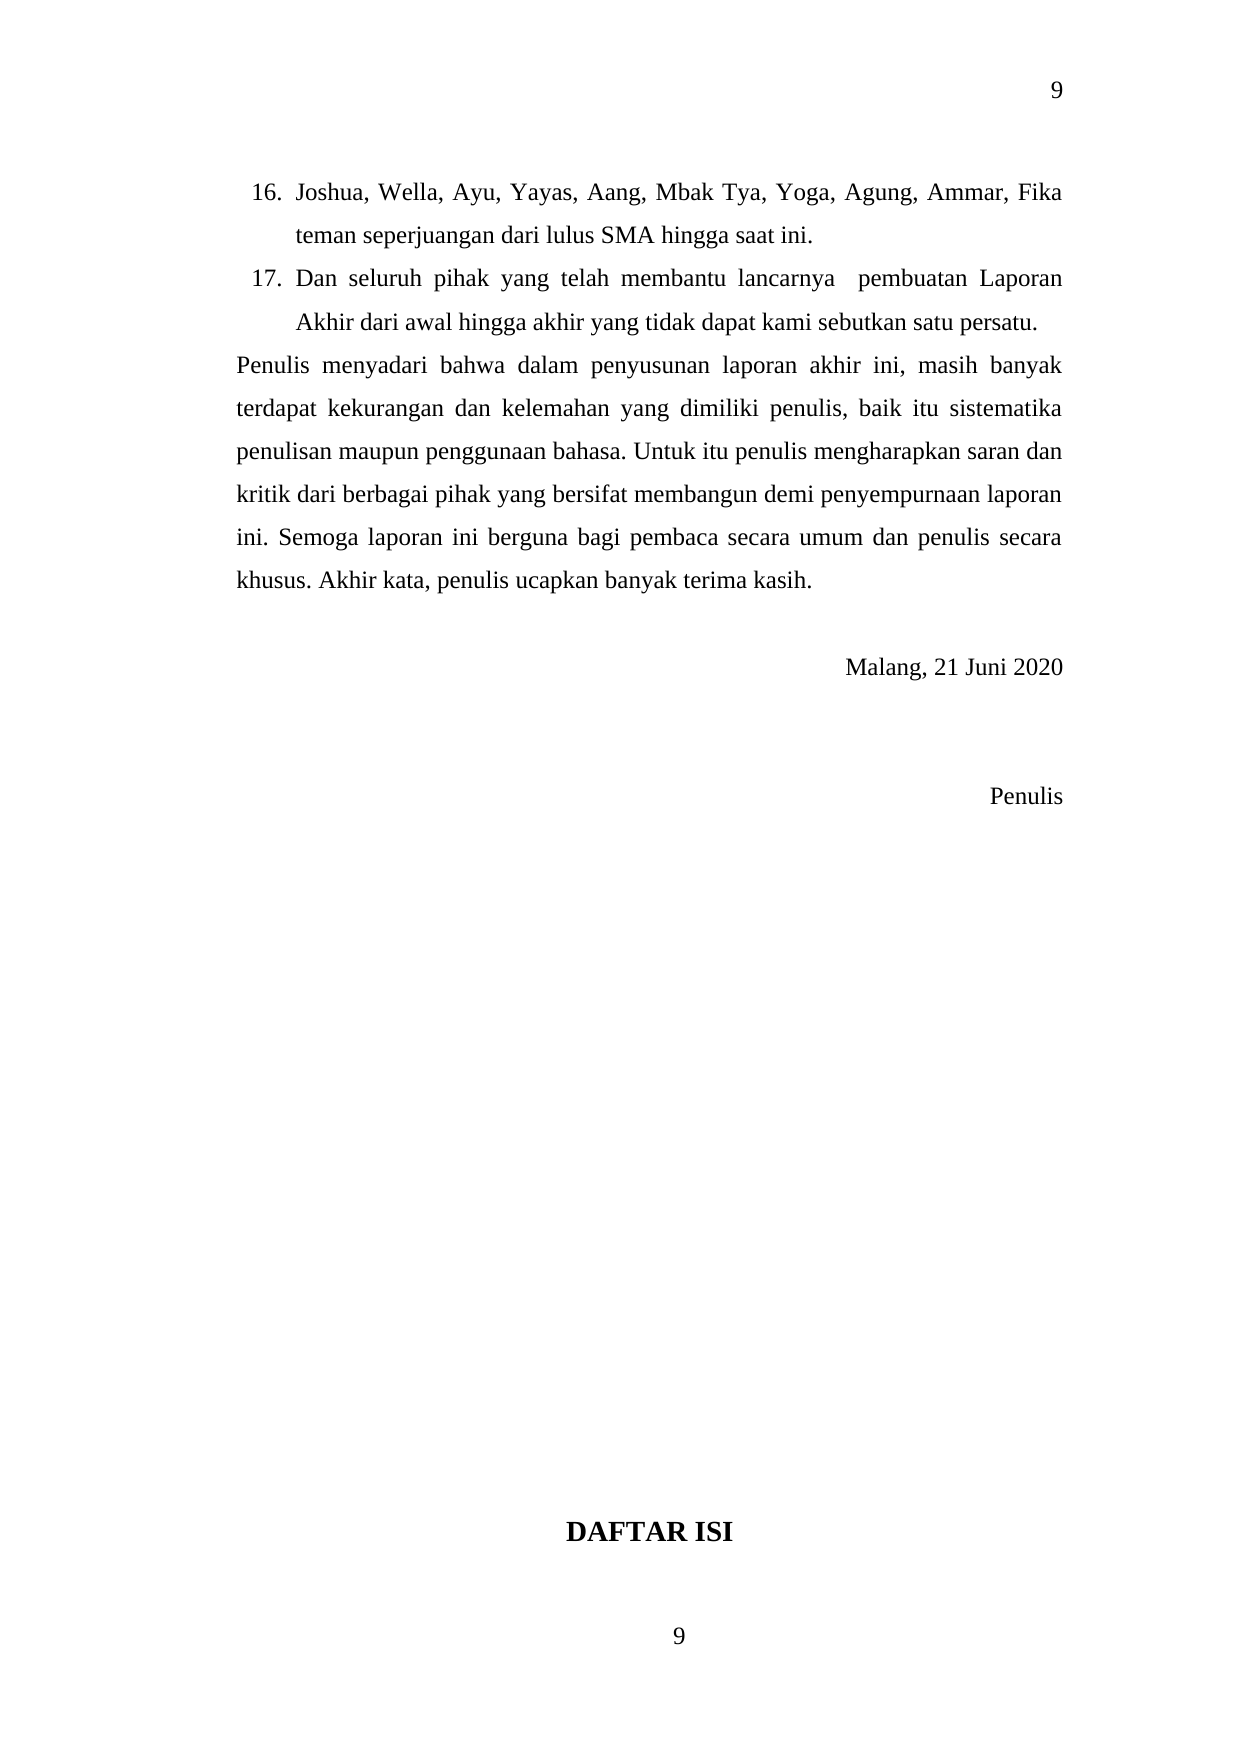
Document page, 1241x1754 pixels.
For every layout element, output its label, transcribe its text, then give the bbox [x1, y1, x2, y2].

list Joshua, Wella, Ayu, Yayas, Aang, Mbak Tya, Yoga, Agung, Ammar, Fika teman seperjuangan dari lulus SMA hingga saat ini. [251, 177, 1063, 249]
text Penulis [236, 781, 1063, 810]
text Penulis menyadari bahwa dalam penyusunan laporan akhir ini, masih banyak terdapat kekurangan dan kelemahan yang dimiliki penulis, baik itu sistematika penulisan maupun penggunaan bahasa. Untuk itu penulis mengharapkan saran dan kritik dari berbagai pihak yang bersifat membangun demi penyempurnaan laporan ini. Semoga laporan ini berguna bagi pembaca secara umum dan penulis secara khusus. Akhir kata, penulis ucapkan banyak terima kasih. [236, 350, 1063, 594]
list Dan seluruh pihak yang telah membantu lancarnya pembuatan Laporan Akhir dari awal hingga akhir yang tidak dapat kami sebutkan satu persatu. [251, 263, 1063, 335]
text Malang, 21 Juni 2020 [236, 652, 1063, 680]
text DAFTAR ISI [236, 1514, 1063, 1548]
